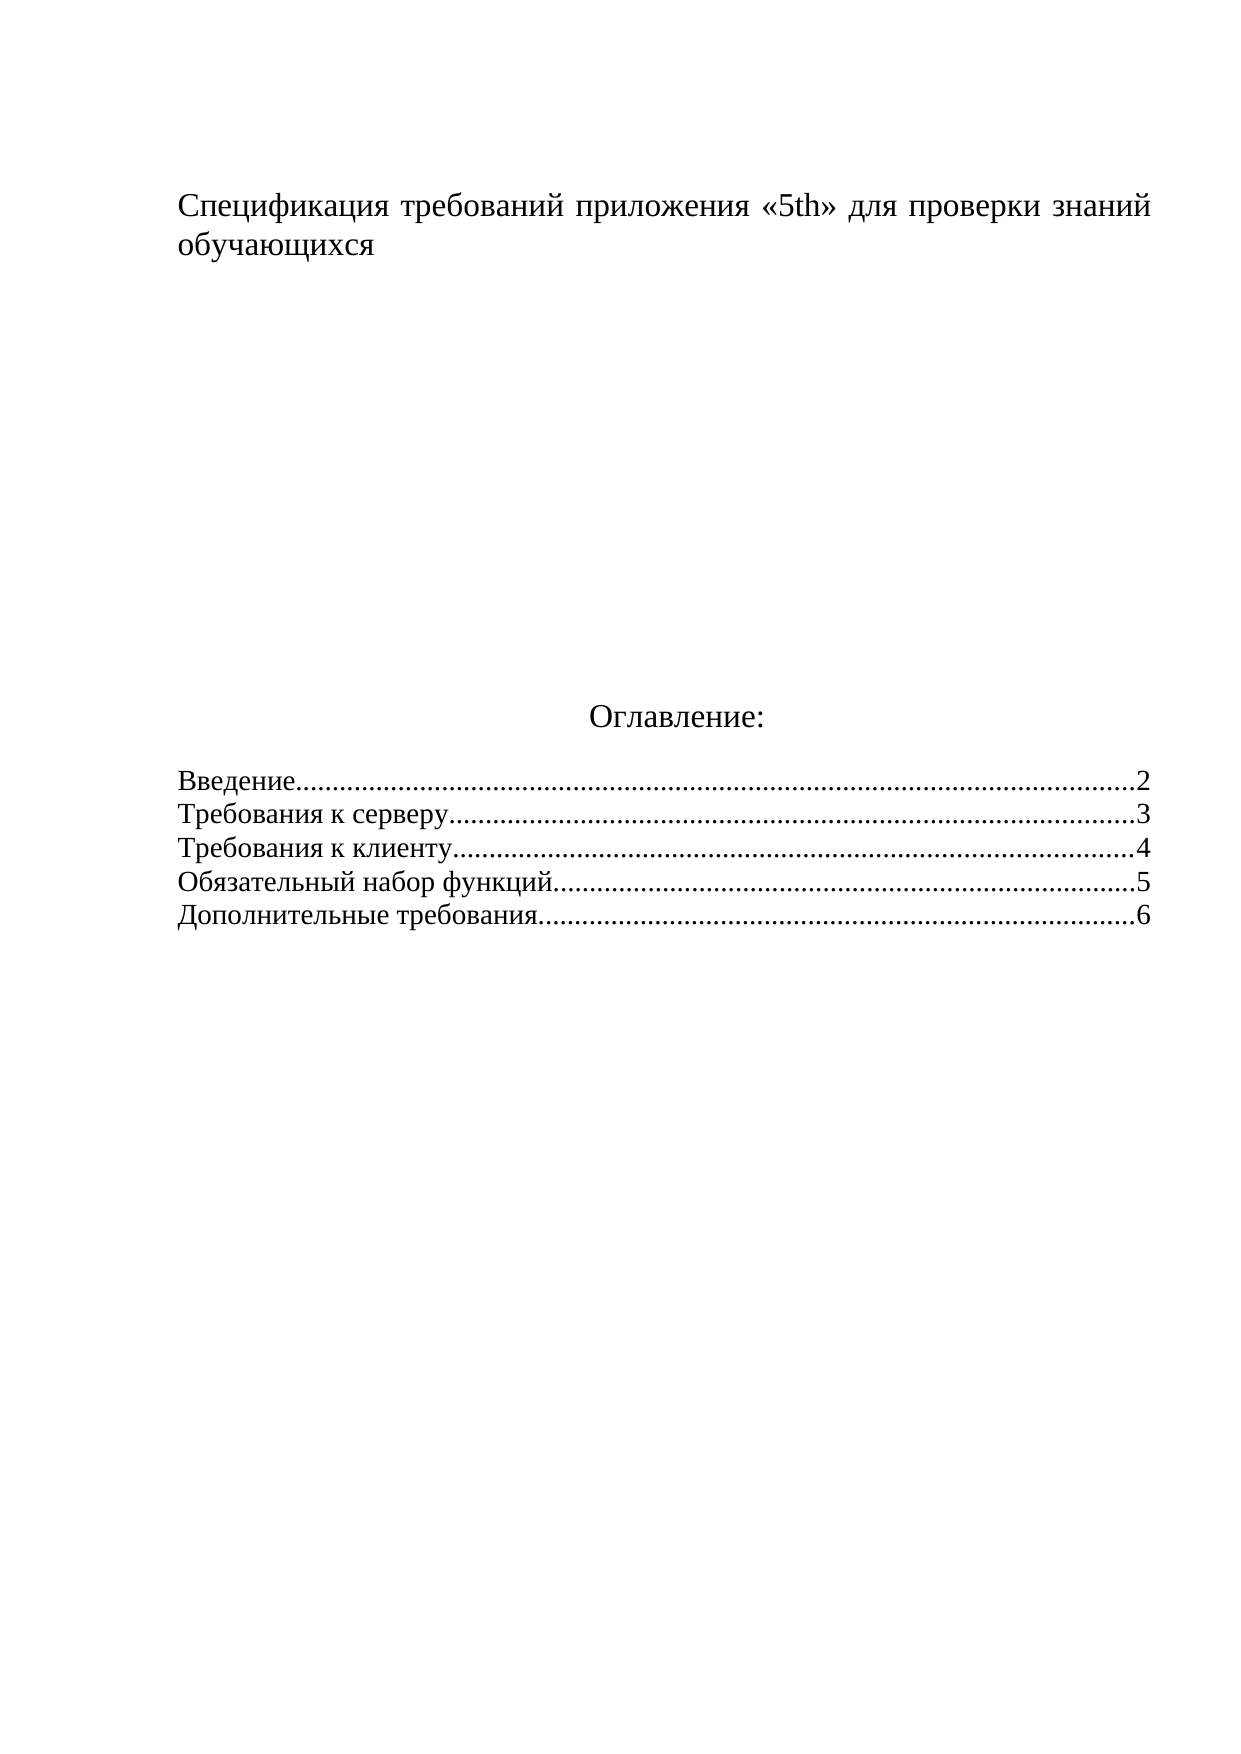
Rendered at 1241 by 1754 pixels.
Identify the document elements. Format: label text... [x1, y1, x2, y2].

text Дополнительные требования 6 [177, 897, 1152, 931]
subtitle Спецификация требований приложения «5th» для проверки знаний обучающихся [177, 186, 1152, 305]
text Требования к серверу 3 [177, 797, 1152, 830]
text Оглавление: [202, 696, 1152, 734]
text Требования к клиенту 4 [177, 830, 1152, 864]
text Введение 2 [177, 763, 1152, 797]
text Обязательный набор функций. 5 [177, 864, 1152, 897]
